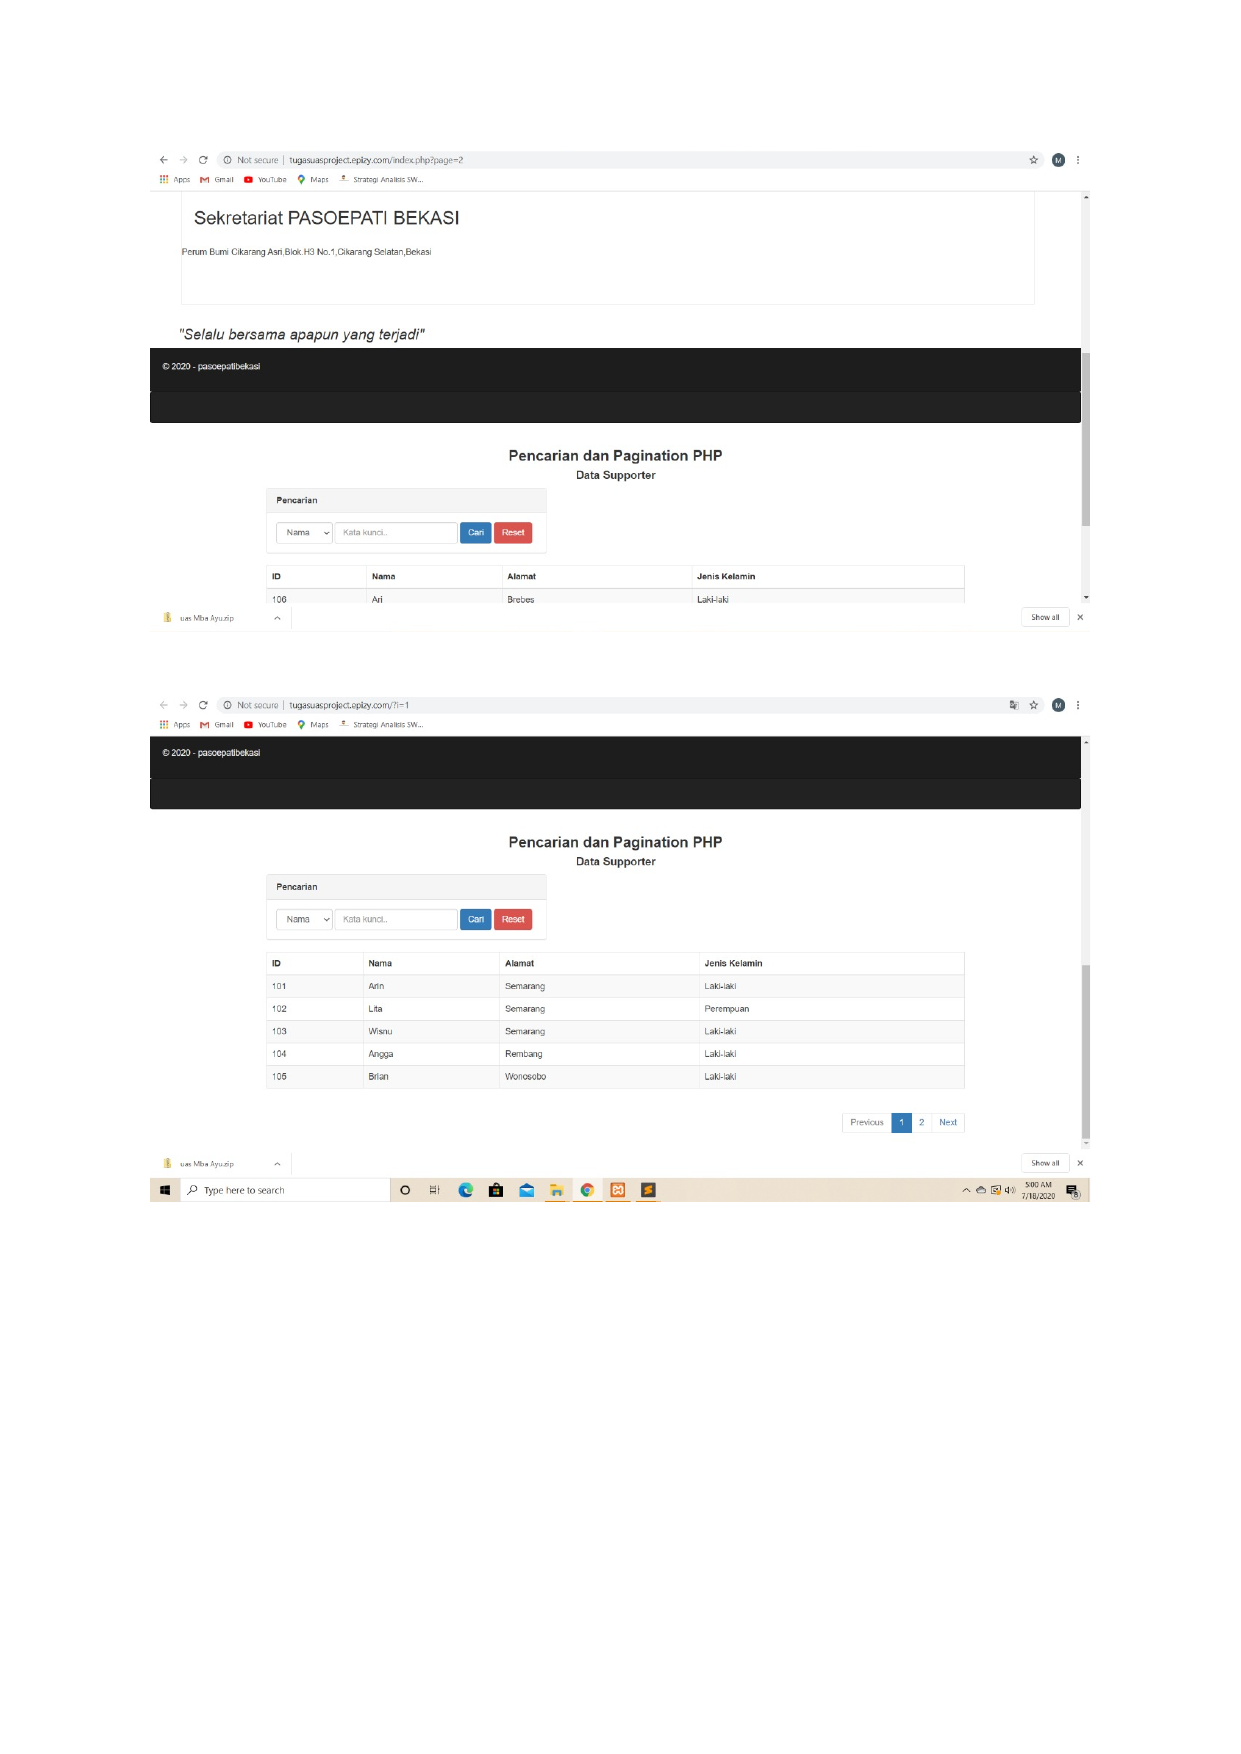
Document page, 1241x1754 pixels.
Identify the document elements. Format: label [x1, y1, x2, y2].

picture [150, 150, 1090, 632]
picture [150, 697, 1091, 1202]
